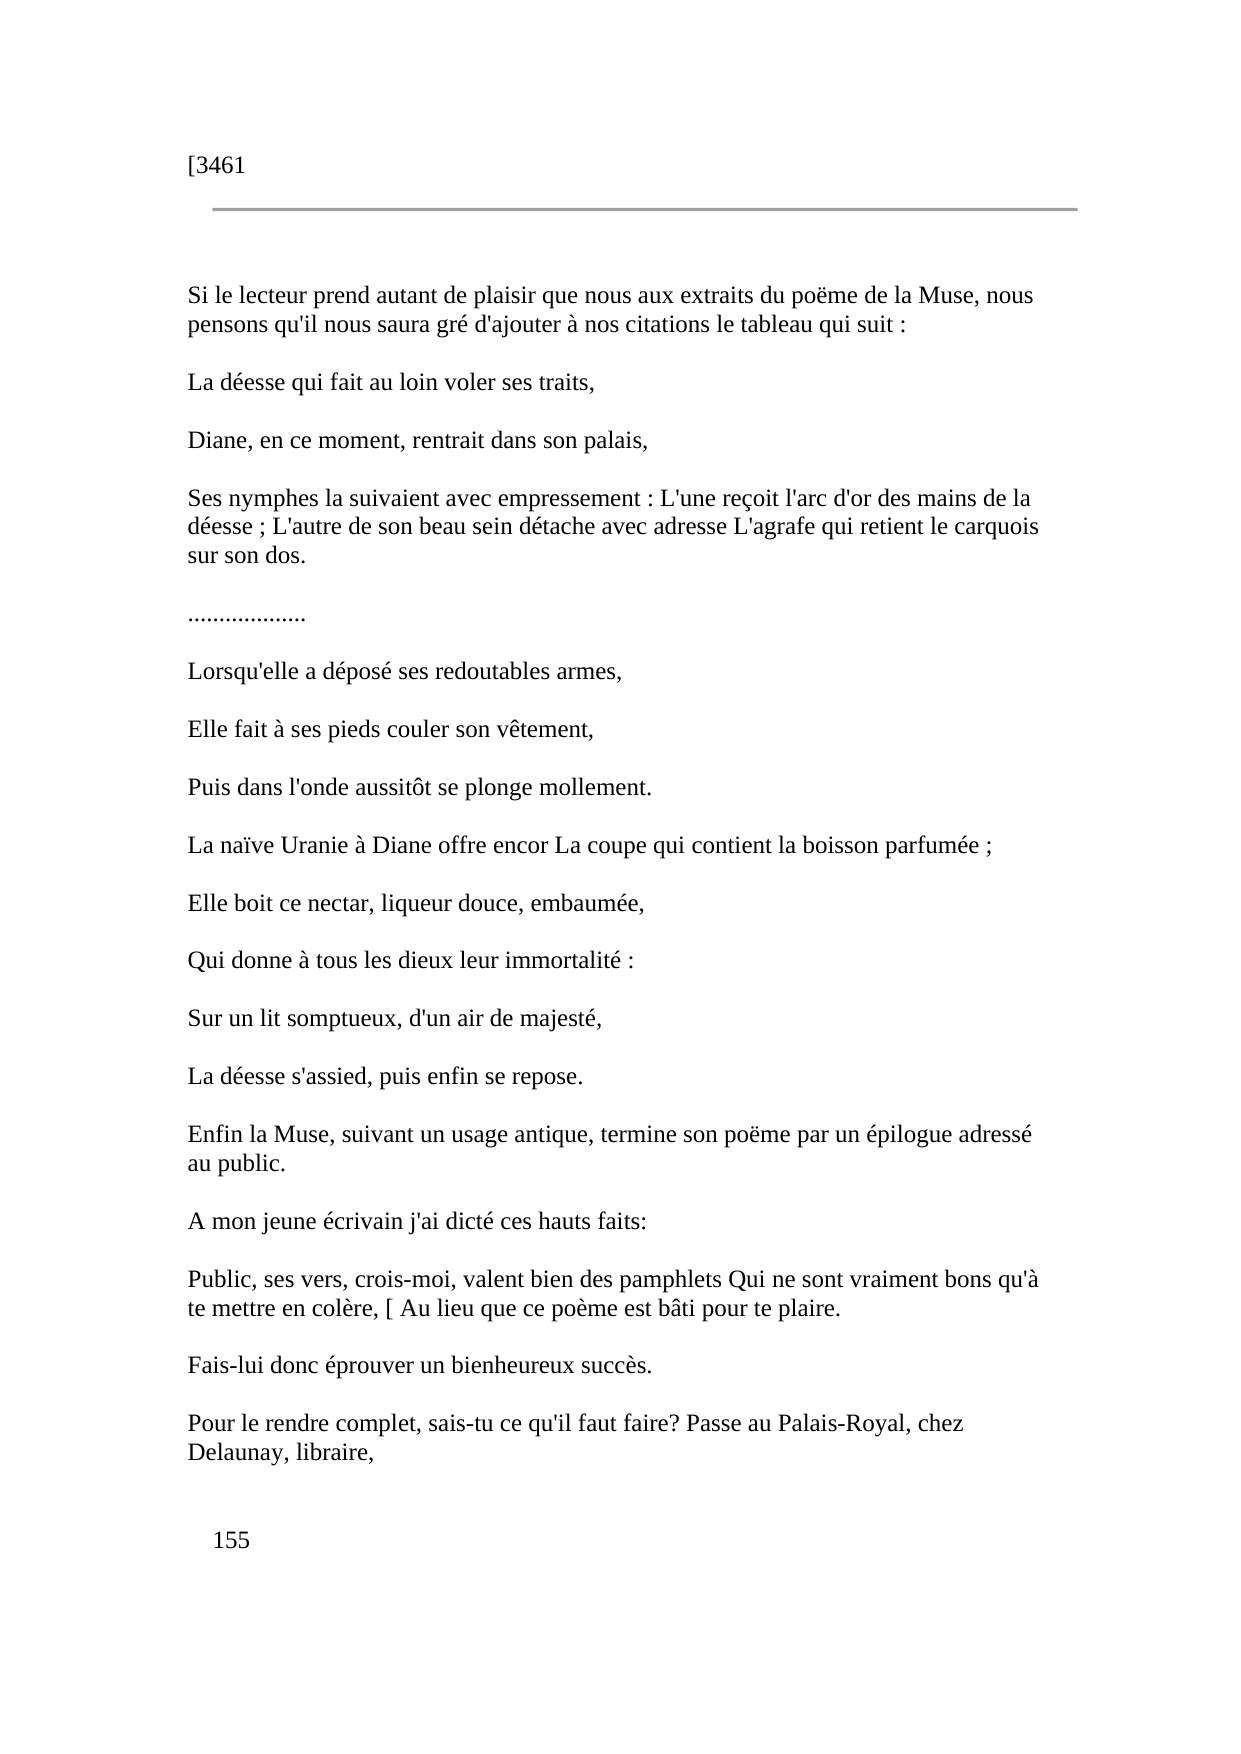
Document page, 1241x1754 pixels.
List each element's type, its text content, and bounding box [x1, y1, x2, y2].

text [3461 [187, 150, 1053, 179]
text Ses nymphes la suivaient avec empressement : L'une reçoit l'arc d'or des mains de la déesse ; L'autre de son beau sein détache avec adresse L'agrafe qui retient le carquois sur son dos. [187, 483, 1053, 569]
text Pour le rendre complet, sais-tu ce qu'il faut faire? Passe au Palais-Royal, chez Delaunay, libraire, [187, 1408, 1053, 1466]
text Puis dans l'onde aussitôt se plonge mollement. [187, 772, 1053, 801]
text ................... [187, 598, 1053, 627]
text Sur un lit somptueux, d'un air de majesté, [187, 1003, 1053, 1032]
text Enfin la Muse, suivant un usage antique, termine son poëme par un épilogue adressé au public. [187, 1119, 1053, 1177]
text La naïve Uranie à Diane offre encor La coupe qui contient la boisson parfumée ; [187, 830, 1053, 858]
text Qui donne à tous les dieux leur immortalité : [187, 946, 1053, 974]
text A mon jeune écrivain j'ai dicté ces hauts faits: [187, 1206, 1053, 1235]
text Si le lecteur prend autant de plaisir que nous aux extraits du poëme de la Muse, nous pensons qu'il nous saura gré d'ajouter à nos citations le tableau qui suit : [187, 280, 1053, 338]
text La déesse s'assied, puis enfin se repose. [187, 1061, 1053, 1090]
text Lorsqu'elle a déposé ses redoutables armes, [187, 656, 1053, 685]
text La déesse qui fait au loin voler ses traits, [187, 367, 1053, 396]
text Elle boit ce nectar, liqueur douce, embaumée, [187, 888, 1053, 916]
text Fais-lui donc éprouver un bienheureux succès. [187, 1351, 1053, 1379]
text Public, ses vers, crois-moi, valent bien des pamphlets Qui ne sont vraiment bons qu'à te mettre en colère, [ Au lieu que ce poème est bâti pour te plaire. [187, 1264, 1053, 1321]
text Elle fait à ses pieds couler son vêtement, [187, 714, 1053, 743]
text Diane, en ce moment, rentrait dans son palais, [187, 425, 1053, 453]
